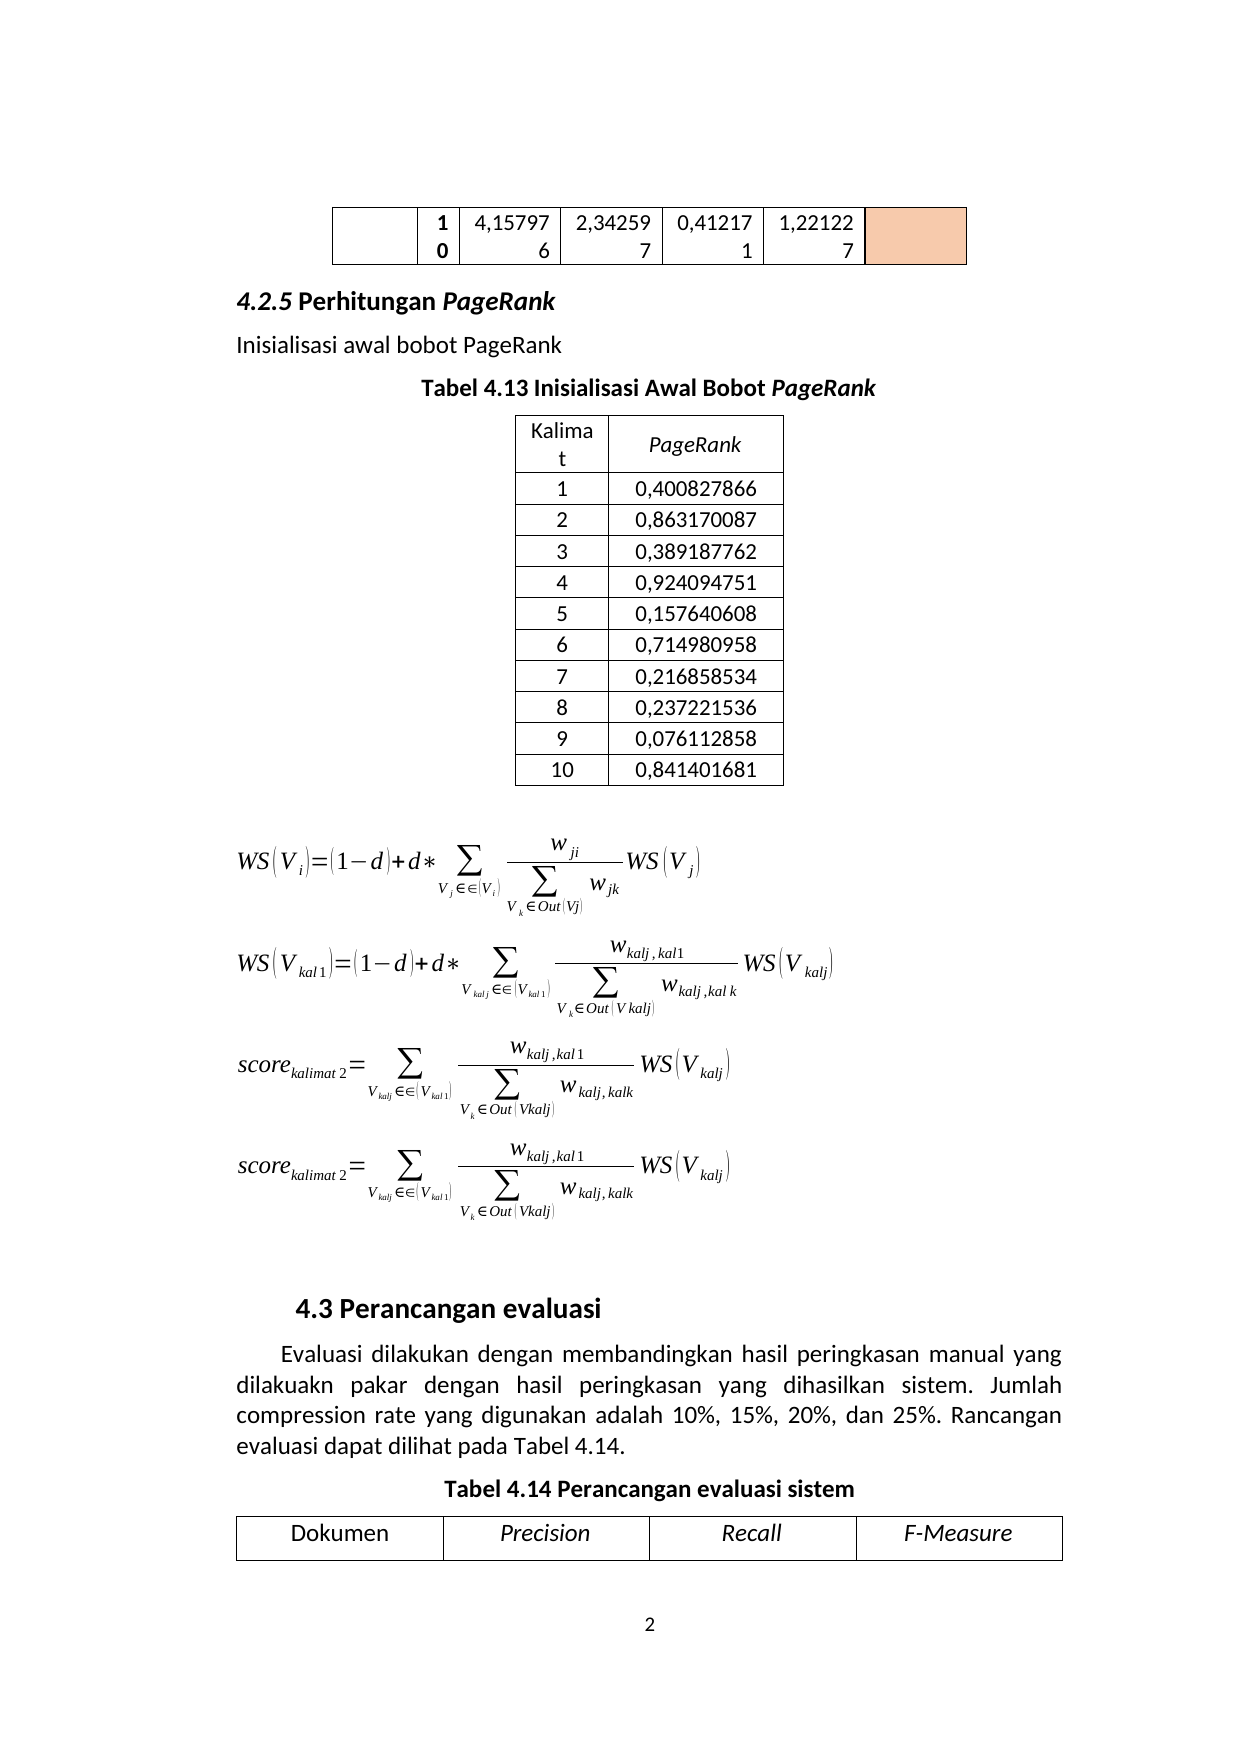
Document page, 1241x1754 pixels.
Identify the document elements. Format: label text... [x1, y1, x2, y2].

table_cell 3 [516, 536, 608, 566]
subtitle Perhitungan PageRank [236, 284, 1063, 317]
table_cell 2,342597 [561, 208, 662, 264]
table_cell 0,216858534 [609, 661, 783, 691]
table_header Dokumen [237, 1517, 443, 1560]
table_cell 10 [516, 755, 608, 785]
table_cell [866, 208, 966, 264]
table_header Kalimat [516, 416, 608, 472]
table_cell 10 [418, 208, 459, 264]
table_cell 9 [516, 723, 608, 753]
table_cell 4,157976 [460, 208, 560, 264]
table_cell 1 [516, 473, 608, 503]
table_cell 0,412171 [663, 208, 763, 264]
table_cell 0,157640608 [609, 598, 783, 628]
table_cell 0,841401681 [609, 755, 783, 785]
table_header Recall [650, 1517, 856, 1560]
table_cell 0,714980958 [609, 630, 783, 660]
text Inisialisasi awal bobot PageRank [236, 329, 1063, 360]
subtitle Perancangan evaluasi [295, 1290, 1063, 1326]
table_cell 8 [516, 692, 608, 722]
table_cell 0,237221536 [609, 692, 783, 722]
table_cell 0,924094751 [609, 567, 783, 597]
table_header Precision [444, 1517, 649, 1560]
table_cell 4 [516, 567, 608, 597]
table_cell 7 [516, 661, 608, 691]
table_cell 0,076112858 [609, 723, 783, 753]
table_cell 0,400827866 [609, 473, 783, 503]
table_cell 0,389187762 [609, 536, 783, 566]
table_header PageRank [609, 416, 783, 472]
table_cell 0,863170087 [609, 505, 783, 535]
table_cell 5 [516, 598, 608, 628]
table_cell 2 [516, 505, 608, 535]
table_cell 1,221227 [764, 208, 864, 264]
table_header F-Measure [857, 1517, 1062, 1560]
table_cell 6 [516, 630, 608, 660]
